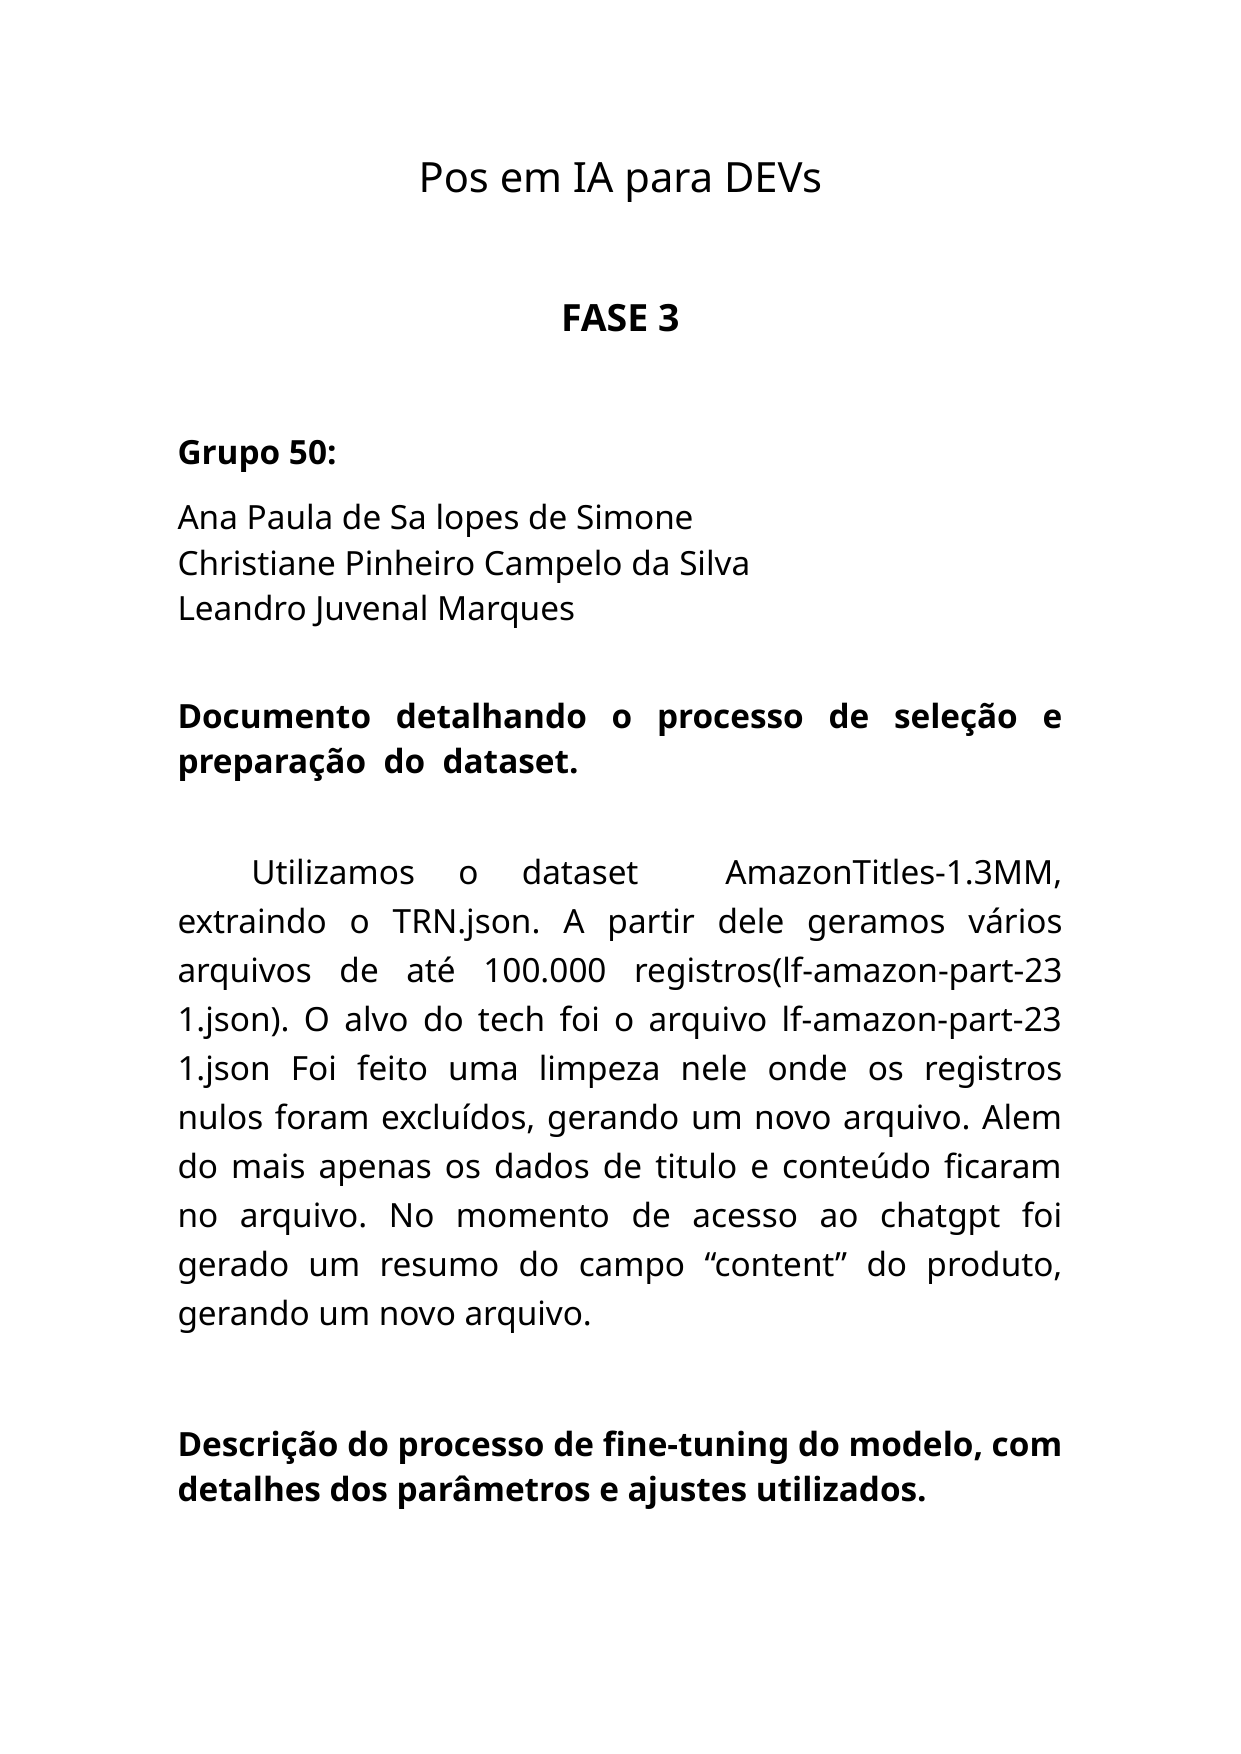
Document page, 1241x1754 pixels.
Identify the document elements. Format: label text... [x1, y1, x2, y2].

text Documento detalhando o processo de seleção e preparação do dataset. [177, 692, 1063, 783]
text Christiane Pinheiro Campelo da Silva [177, 539, 1063, 585]
text Grupo 50: [177, 428, 1063, 474]
text Descrição do processo de fine-tuning do modelo, com detalhes dos parâmetros e ajustes utilizados. [177, 1421, 1063, 1512]
text Leandro Juvenal Marques [177, 585, 1063, 630]
text Ana Paula de Sa lopes de Simone [177, 494, 1063, 539]
text Pos em IA para DEVs [177, 148, 1063, 204]
text Utilizamos o dataset AmazonTitles-1.3MM, extraindo o TRN.json. A partir dele geramos vários arquivos de até 100.000 registros(lf-amazon-part-23 1.json). O alvo do tech foi o arquivo lf-amazon-part-23 1.json Foi feito uma limpeza nele onde os registros nulos foram excluídos, gerando um novo arquivo. Alem do mais apenas os dados de titulo e conteúdo ficaram no arquivo. No momento de acesso ao chatgpt foi gerado um resumo do campo “content” do produto, gerando um novo arquivo. [177, 849, 1063, 1335]
text FASE 3 [177, 291, 1063, 342]
